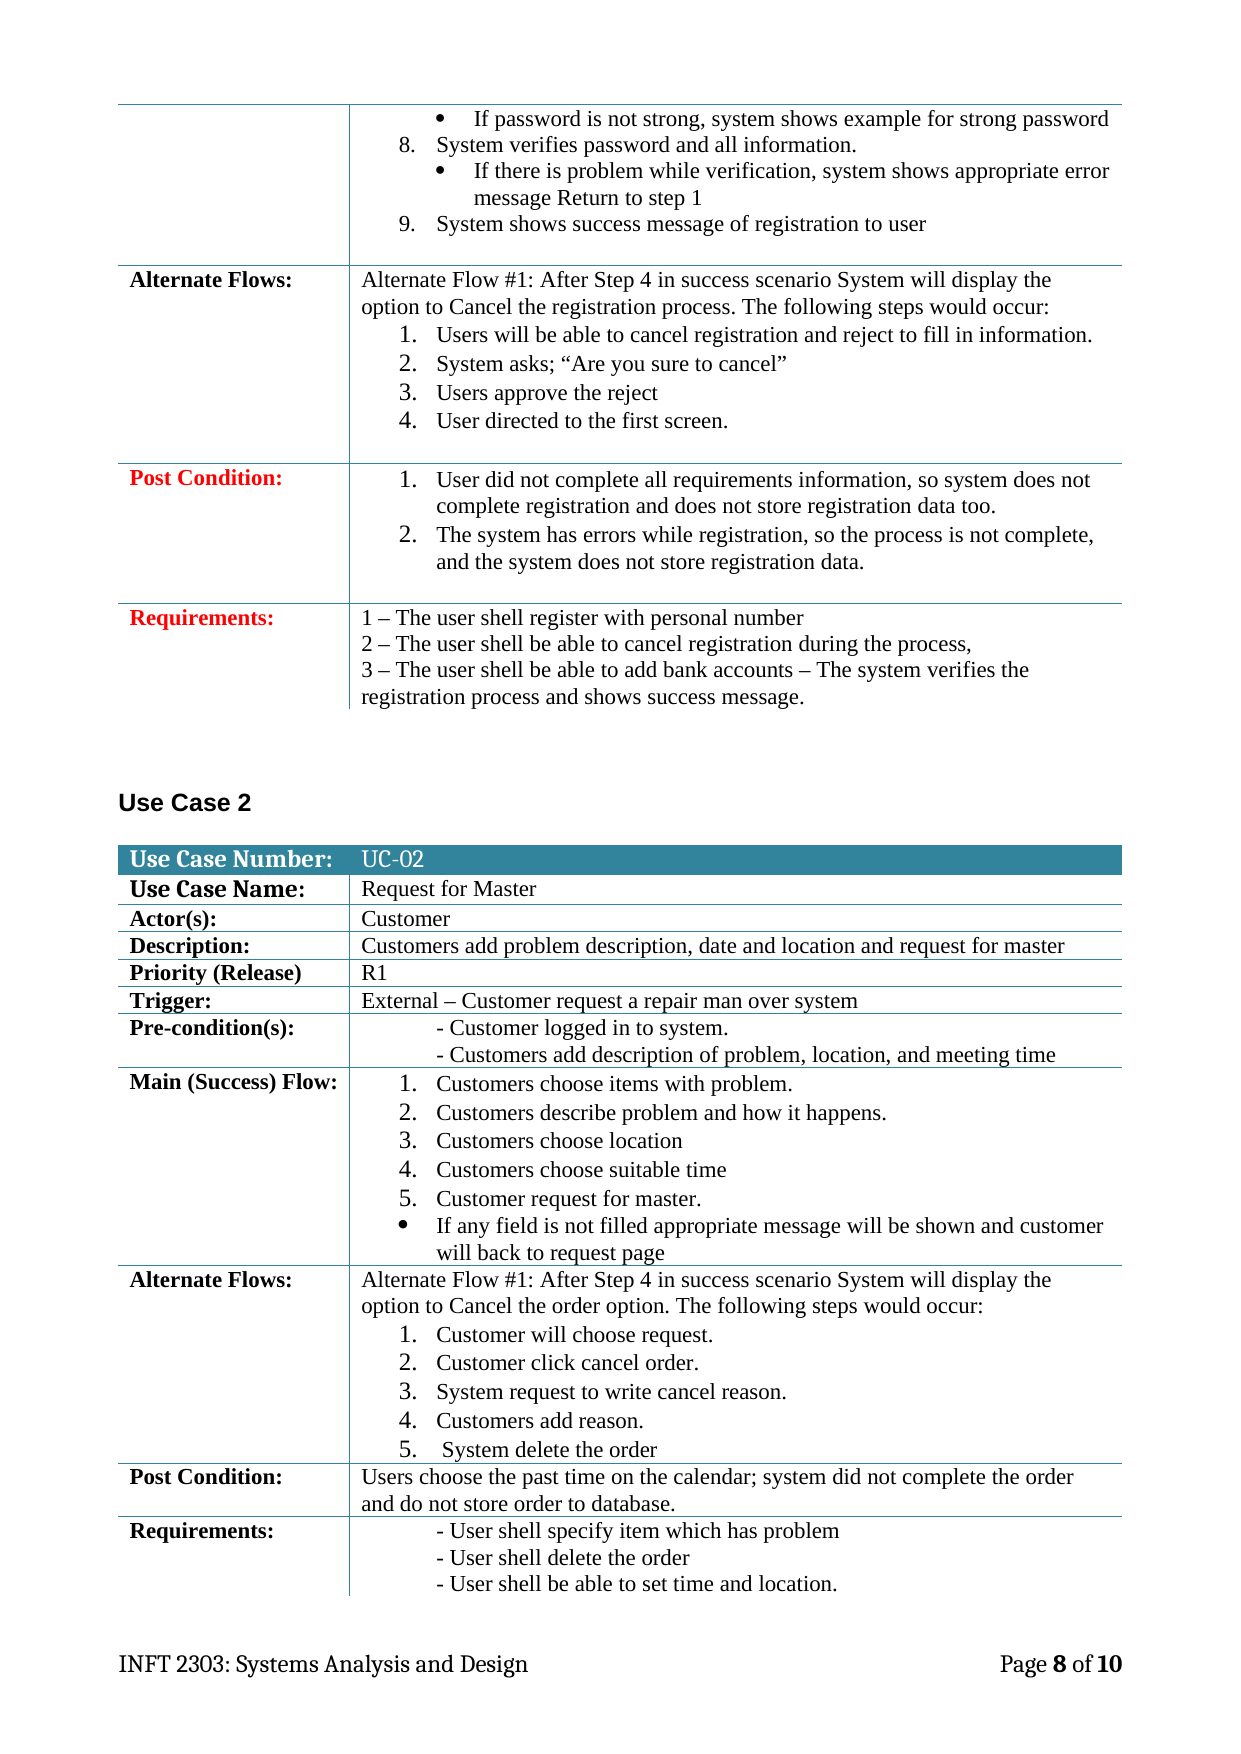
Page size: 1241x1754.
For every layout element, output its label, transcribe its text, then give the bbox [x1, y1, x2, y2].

subtitle Use Case 2 [118, 788, 1122, 816]
table_cell Trigger: [118, 987, 349, 1013]
table_cell Requirements: [118, 1517, 349, 1596]
table_cell Customer [350, 905, 1122, 931]
table_cell Use Case Name: [118, 875, 349, 904]
table_cell Description: [118, 932, 349, 958]
table_cell Post Condition: [118, 1464, 349, 1516]
table_cell Users choose the past time on the calendar; system did not complete the order and do not store order to database. [350, 1464, 1122, 1516]
table_cell Alternate Flows: [118, 266, 349, 463]
table_cell Requirements: [118, 604, 349, 709]
table_cell Post Condition: [118, 464, 349, 603]
table_cell External – Customer request a repair man over system [350, 987, 1122, 1013]
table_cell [350, 105, 1122, 265]
table_cell Customers add problem description, date and location and request for master [350, 932, 1122, 958]
table_cell - Customer logged in to system. - Customers add description of problem, location, and meeting time [350, 1014, 1122, 1067]
table_cell User did not complete all requirements information, so system does not complete registration and does not store registration data too. The system has errors while registration, so the process is not complete, and the system does not store registration data. [350, 464, 1122, 603]
table_cell Customers choose items with problem. Customers describe problem and how it happens. Customers choose location Customers choose suitable time Customer request for master. If any field is not filled appropriate message will be shown and customer will back to request page [350, 1068, 1122, 1265]
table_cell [118, 105, 349, 265]
table_header UC-02 [350, 845, 1122, 874]
table_cell Main (Success) Flow: [118, 1068, 349, 1265]
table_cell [350, 1517, 1122, 1596]
table_cell Request for Master [350, 875, 1122, 904]
table_cell R1 [350, 960, 1122, 986]
table_cell Pre-condition(s): [118, 1014, 349, 1067]
table_cell Alternate Flow #1: After Step 4 in success scenario System will display the option to Cancel the order option. The following steps would occur: Customer will choose request. Customer click cancel order. System request to write cancel reason. Customers add reason. System delete the order [350, 1266, 1122, 1462]
table_cell Alternate Flow #1: After Step 4 in success scenario System will display the option to Cancel the registration process. The following steps would occur: Users will be able to cancel registration and reject to fill in information. System asks; “Are you sure to cancel” Users approve the reject User directed to the first screen. [350, 266, 1122, 463]
table_cell Priority (Release) [118, 960, 349, 986]
table_cell 1 – The user shell register with personal number 2 – The user shell be able to cancel registration during the process, 3 – The user shell be able to add bank accounts – The system verifies the registration process and shows success message. [350, 604, 1122, 709]
table_cell Actor(s): [118, 905, 349, 931]
table_cell Alternate Flows: [118, 1266, 349, 1462]
table_header Use Case Number: [118, 845, 349, 874]
